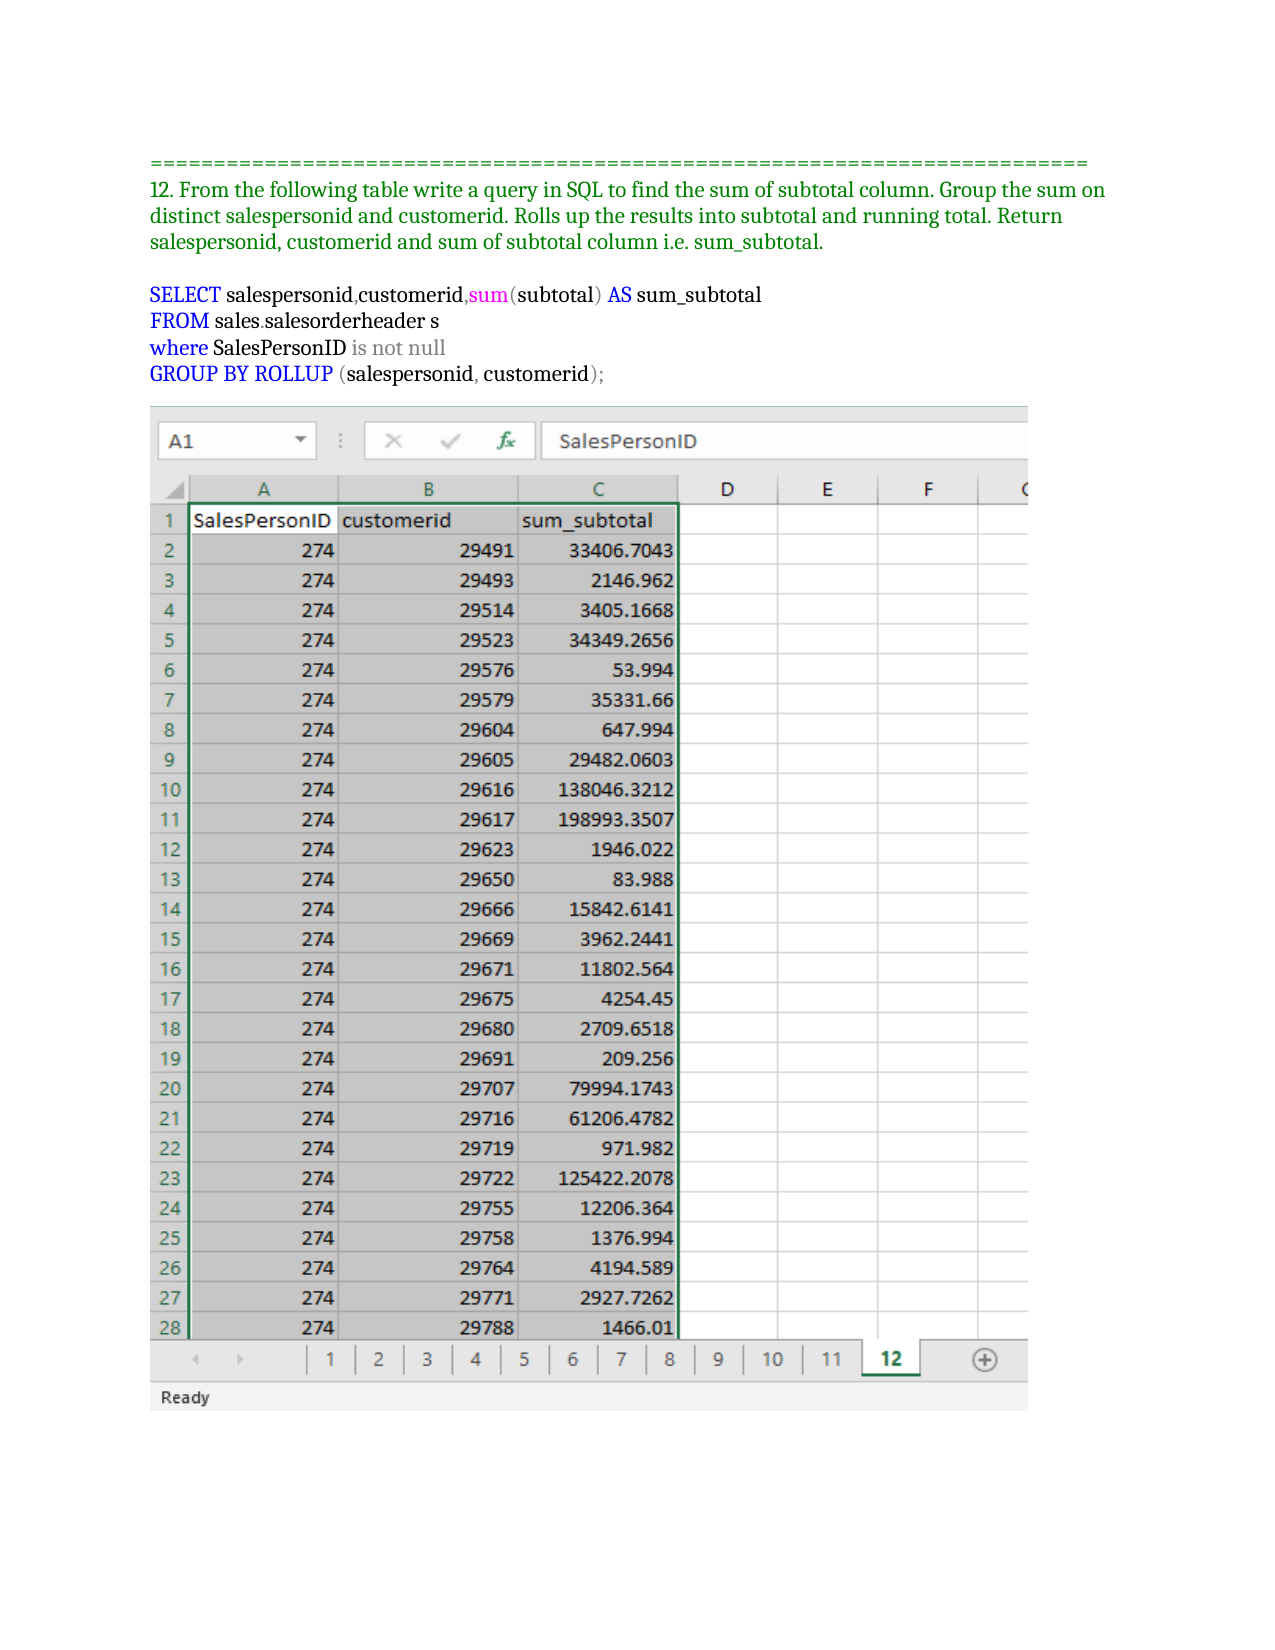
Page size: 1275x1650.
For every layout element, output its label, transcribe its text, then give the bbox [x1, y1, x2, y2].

picture [150, 406, 1029, 1411]
text ========================================================================== [150, 150, 1125, 176]
text SELECT salespersonid,customerid,sum(subtotal) AS sum_subtotal [150, 282, 1125, 308]
text where SalesPersonID is not null [150, 334, 1125, 361]
text FROM sales.salesorderheader s [150, 308, 1125, 334]
text GROUP BY ROLLUP (salespersonid, customerid); [150, 361, 1125, 387]
text 12. From the following table write a query in SQL to find the sum of subtotal column. Group the sum on distinct salespersonid and customerid. Rolls up the results into subtotal and running total. Return salespersonid, customerid and sum of subtotal column i.e. sum_subtotal. [150, 176, 1125, 255]
